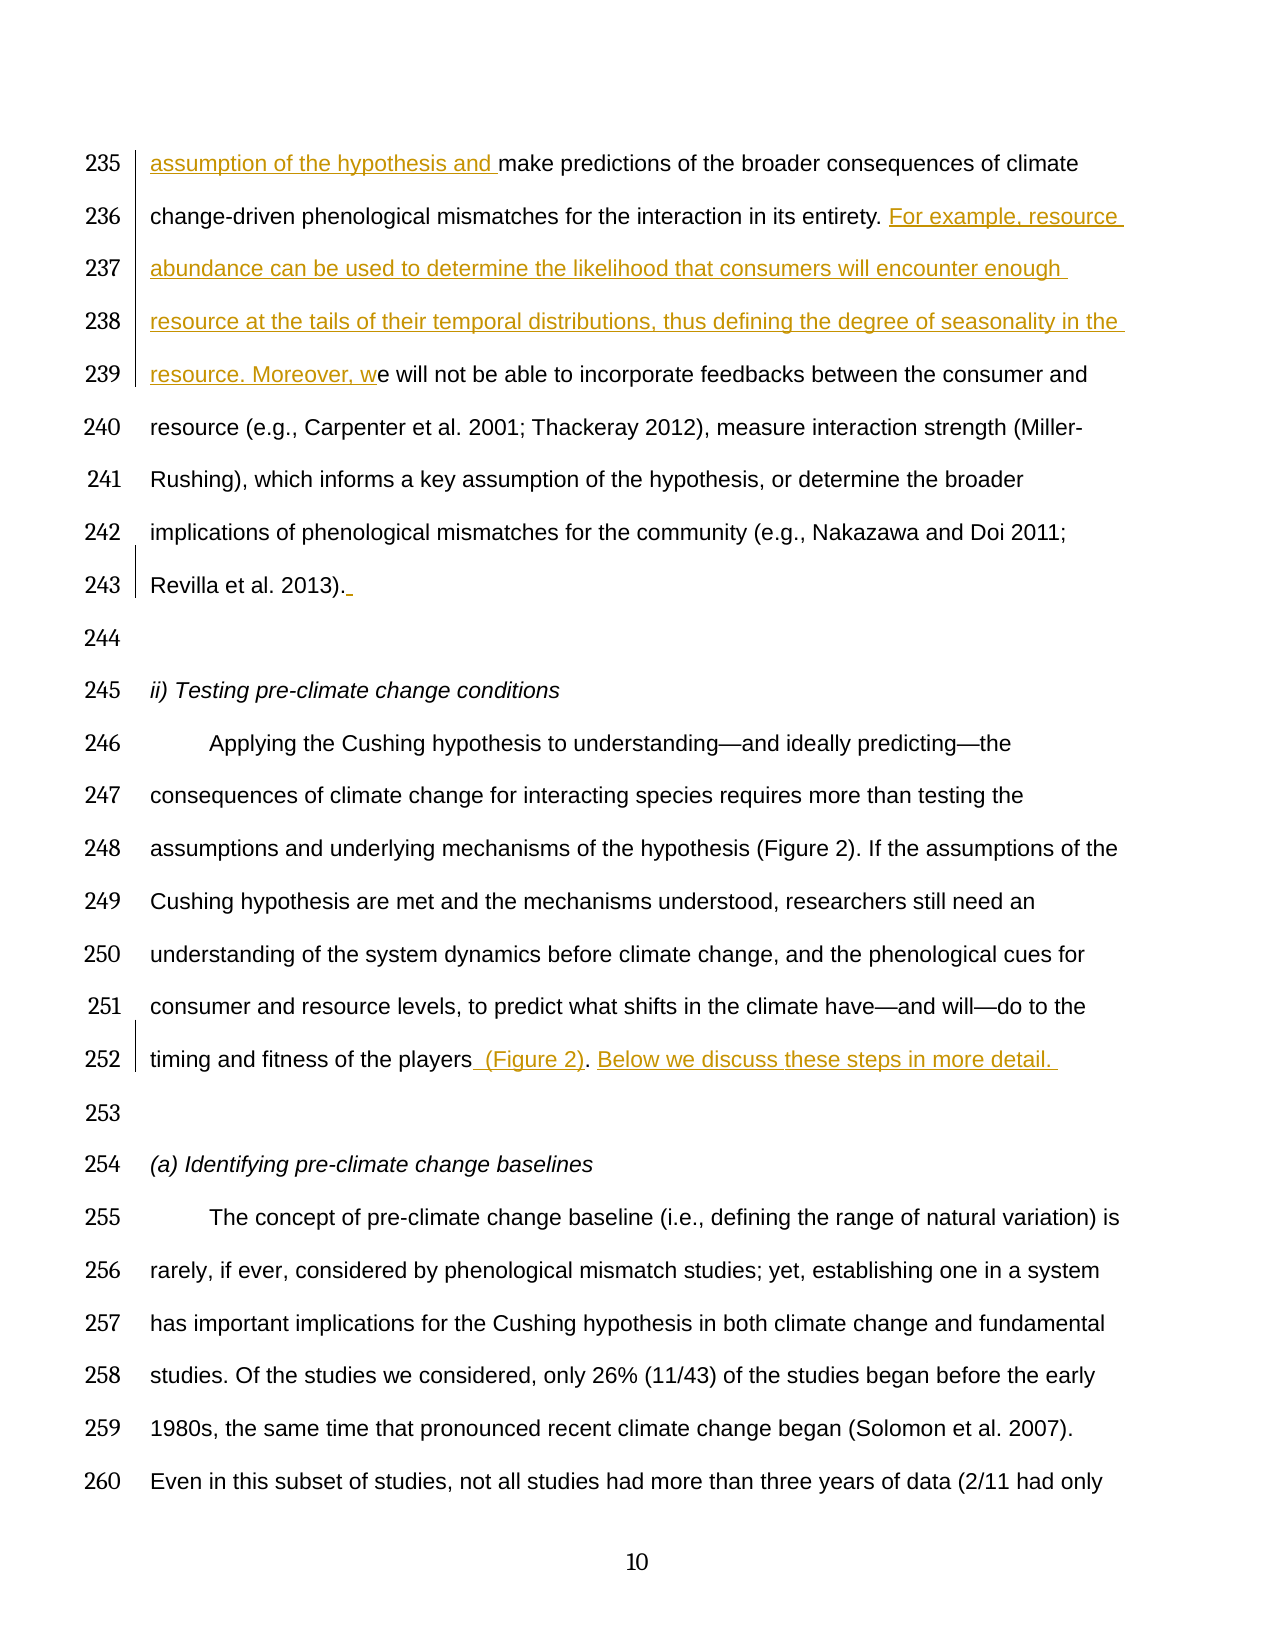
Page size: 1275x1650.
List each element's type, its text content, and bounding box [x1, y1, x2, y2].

text (a) Identifying pre-climate change baselines [150, 1151, 1125, 1178]
text ii) Testing pre-climate change conditions [150, 677, 1125, 703]
text Applying the Cushing hypothesis to understanding—and ideally predicting—the consequences of climate change for interacting species requires more than testing the assumptions and underlying mechanisms of the hypothesis (Figure 2). If the assumptions of the Cushing hypothesis are met and the mechanisms understood, researchers still need an understanding of the system dynamics before climate change, and the phenological cues for consumer and resource levels, to predict what shifts in the climate have—and will—do to the timing and fitness of the players. [150, 730, 1125, 1072]
